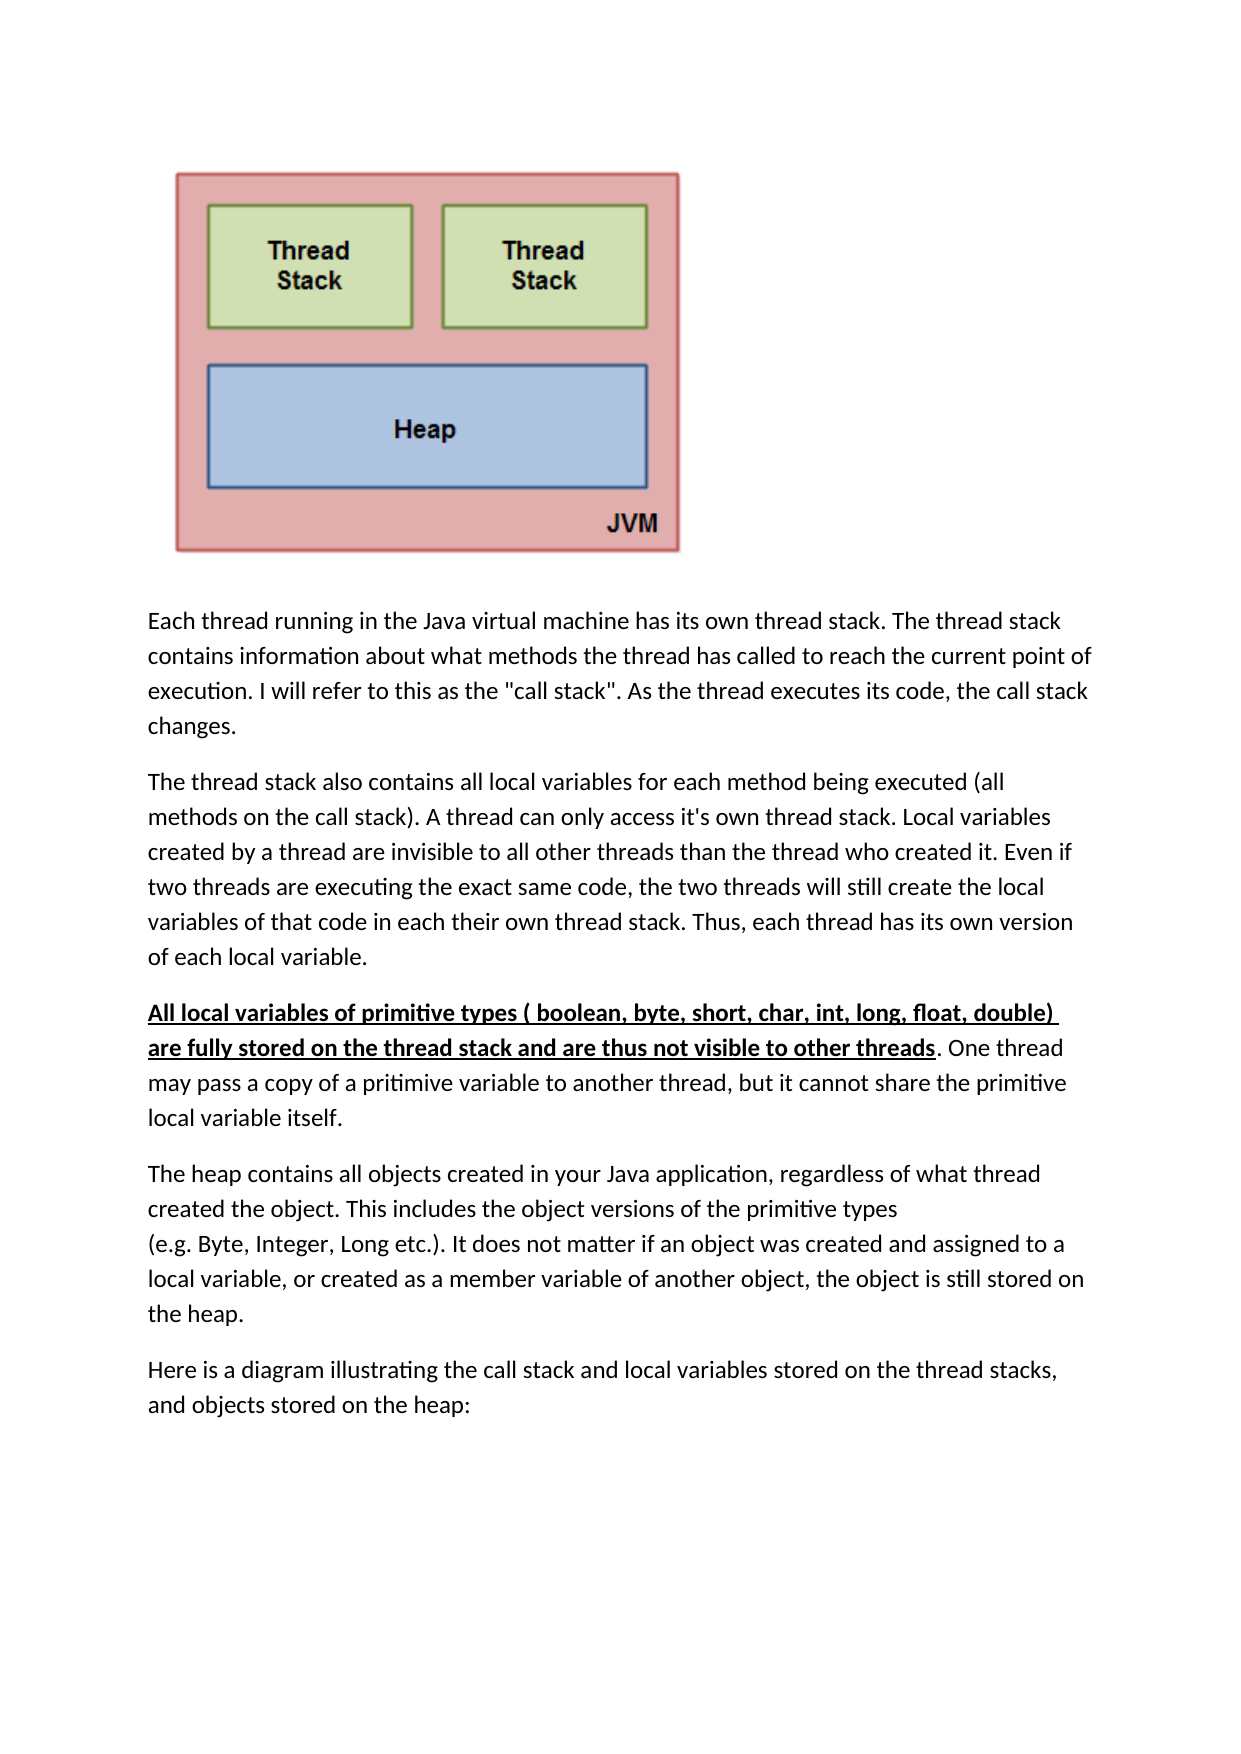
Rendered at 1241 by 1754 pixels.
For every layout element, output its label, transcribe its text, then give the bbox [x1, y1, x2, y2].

picture [147, 147, 707, 581]
text Here is a diagram illustrating the call stack and local variables stored on the thread stacks, and objects stored on the heap: [148, 1354, 1093, 1419]
text The thread stack also contains all local variables for each method being executed (all methods on the call stack). A thread can only access it's own thread stack. Local variables created by a thread are invisible to all other threads than the thread who created it. Even if two threads are executing the exact same code, the two threads will still create the local variables of that code in each their own thread stack. Thus, each thread has its own version of each local variable. [148, 766, 1093, 972]
text All local variables of primitive types ( boolean, byte, short, char, int, long, float, double) are fully stored on the thread stack and are thus not visible to other threads. One thread may pass a copy of a pritimive variable to another thread, but it cannot share the primitive local variable itself. [148, 997, 1093, 1133]
text The heap contains all objects created in your Java application, regardless of what thread created the object. This includes the object versions of the primitive types (e.g. Byte, Integer, Long etc.). It does not matter if an object was created and assigned to a local variable, or created as a member variable of another object, the object is still stored on the heap. [148, 1158, 1093, 1328]
text Each thread running in the Java virtual machine has its own thread stack. The thread stack contains information about what methods the thread has called to reach the current point of execution. I will refer to this as the "call stack". As the thread executes its code, the call stack changes. [148, 605, 1093, 741]
